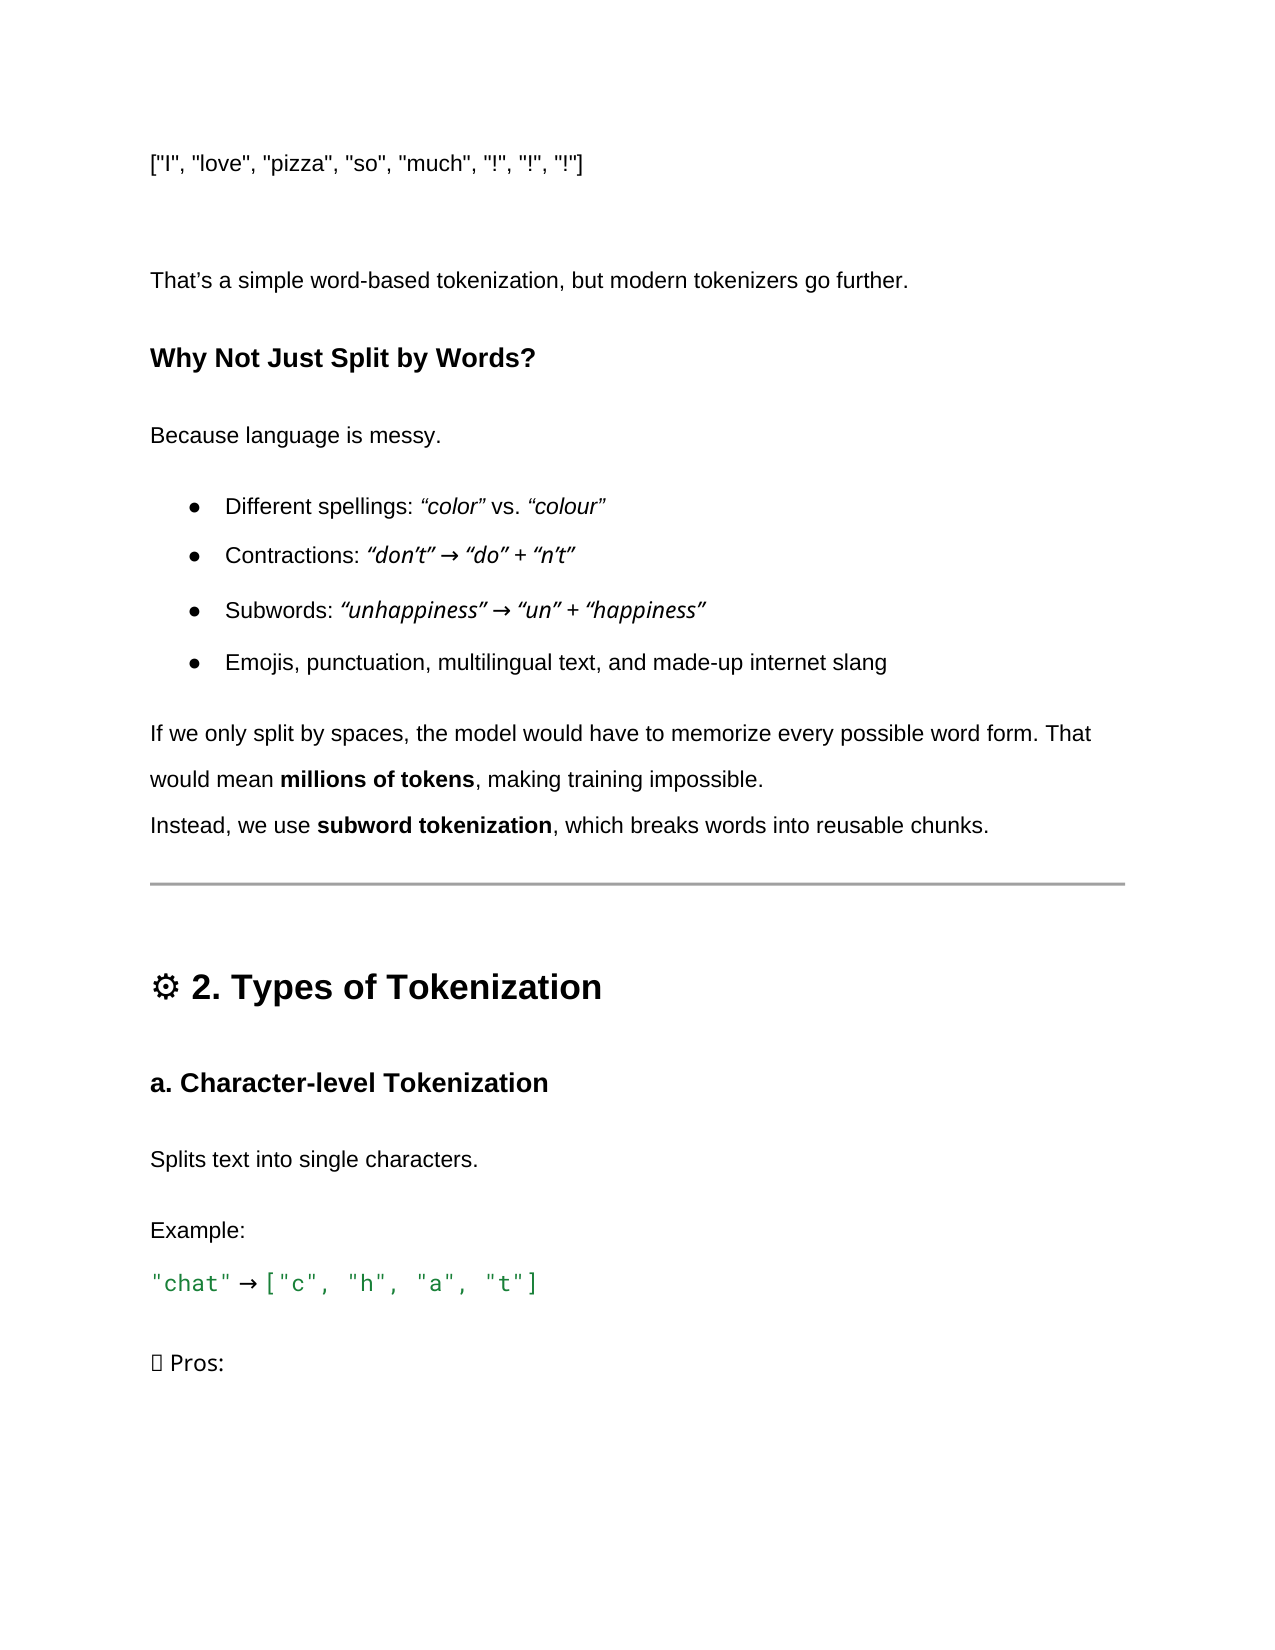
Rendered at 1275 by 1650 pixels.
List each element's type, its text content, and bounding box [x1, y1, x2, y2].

text Example: "chat" → ["c", "h", "a", "t"] [150, 1217, 1125, 1298]
text ✅ Pros: [150, 1347, 1125, 1378]
list Emojis, punctuation, multilingual text, and made-up internet slang [187, 648, 1125, 675]
subtitle ⚙️ 2. Types of Tokenization [150, 966, 1125, 1007]
text That’s a simple word-based tokenization, but modern tokenizers go further. [150, 267, 1125, 293]
list Different spellings: “color” vs. “colour” [187, 493, 1125, 519]
text ["I", "love", "pizza", "so", "much", "!", "!", "!"] [150, 150, 1125, 176]
list Subwords: “unhappiness” → “un” + “happiness” [187, 594, 1125, 625]
list Contractions: “don’t” → “do” + “n’t” [187, 539, 1125, 570]
subtitle a. Character-level Tokenization [150, 1067, 1125, 1098]
text Splits text into single characters. [150, 1146, 1125, 1173]
subtitle Why Not Just Split by Words? [150, 342, 1125, 373]
text Because language is messy. [150, 422, 1125, 448]
text If we only split by spaces, the model would have to memorize every possible word form. That would mean millions of tokens, making training impossible. Instead, we use subword tokenization, which breaks words into reusable chunks. [150, 719, 1125, 838]
